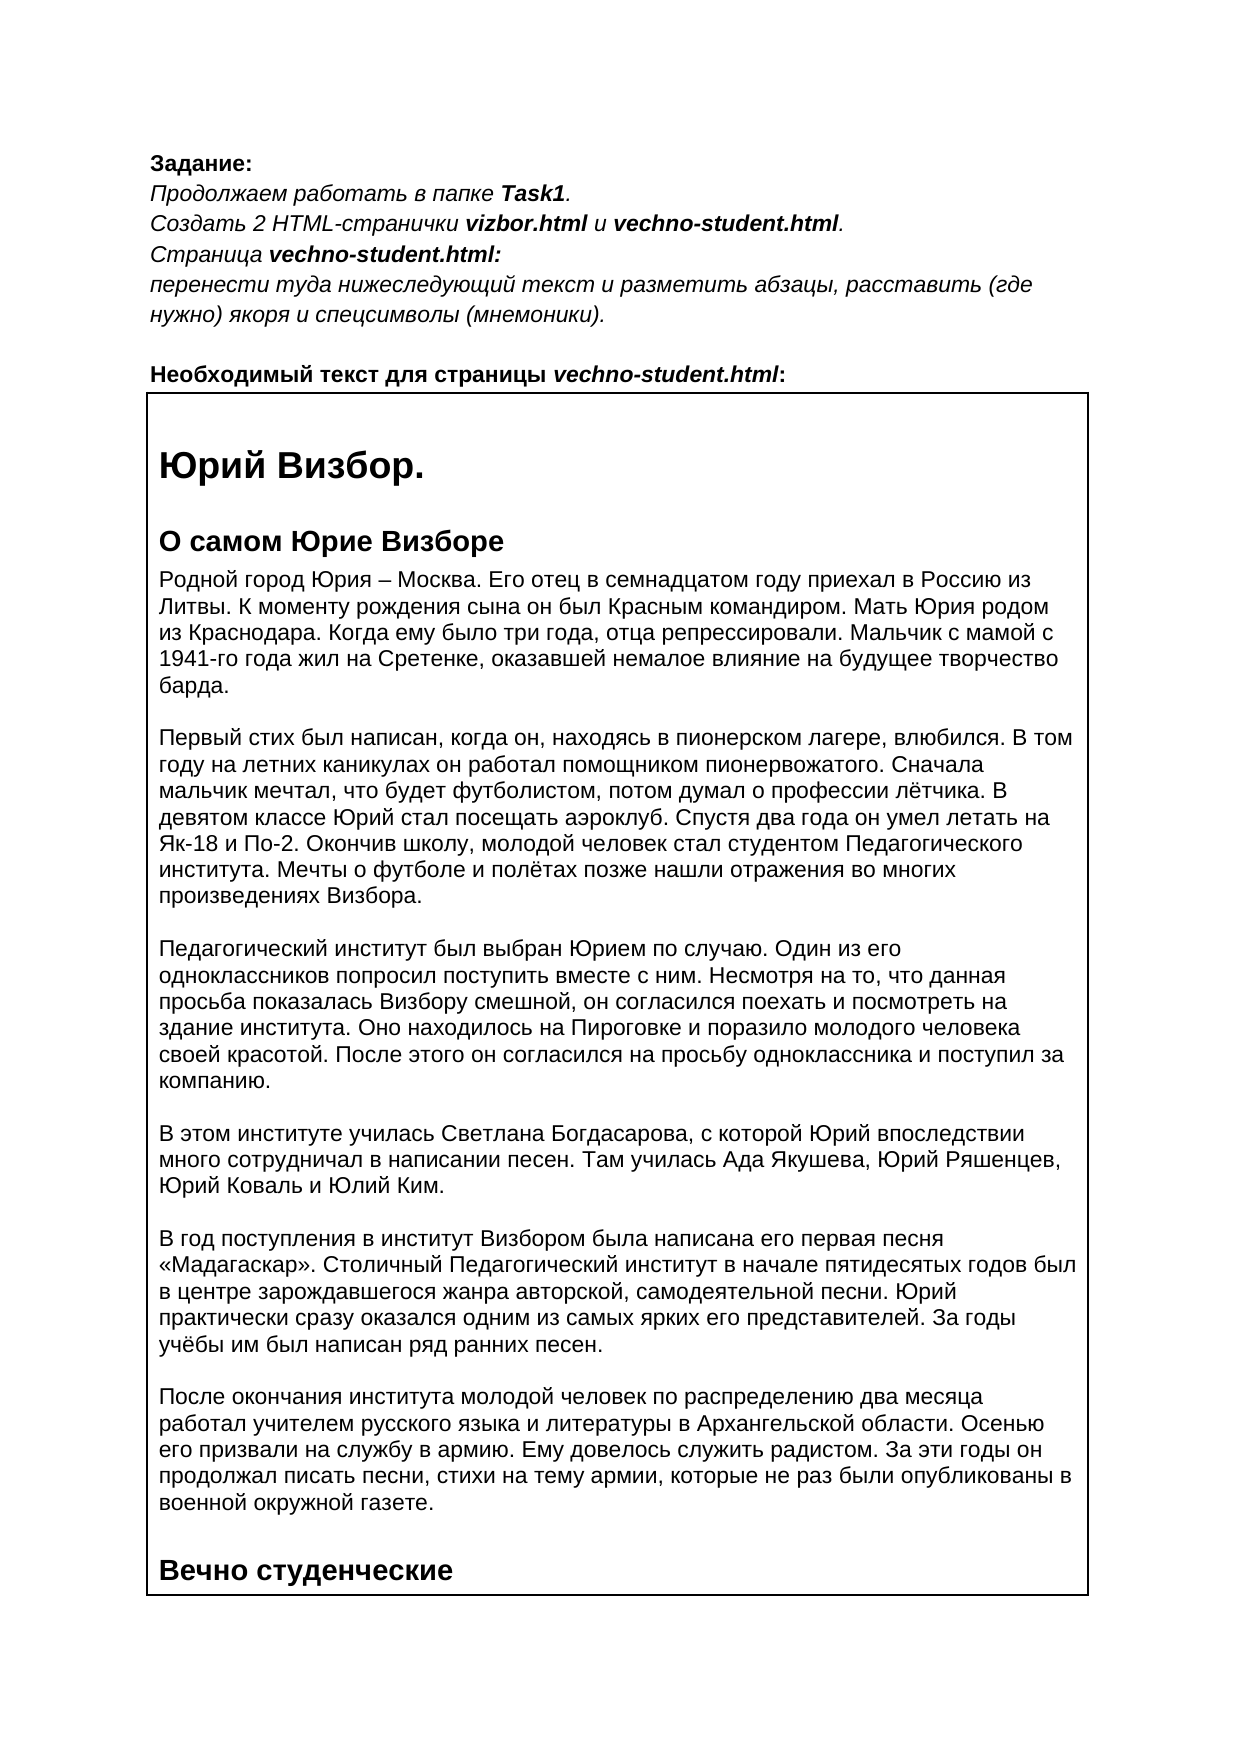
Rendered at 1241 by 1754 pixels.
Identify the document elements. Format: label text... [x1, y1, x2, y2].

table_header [148, 394, 1087, 1594]
text Создать 2 HTML-странички vizbor.html и vechno-student.html. [150, 210, 1090, 237]
text Страница vechno-student.html: [150, 241, 1090, 267]
text Задание: [150, 150, 1090, 176]
text перенести туда нижеследующий текст и разметить абзацы, расставить (где нужно) якоря и спецсимволы (мнемоники). [150, 271, 1090, 327]
text Необходимый текст для страницы vechno-student.html: [150, 361, 1090, 388]
text Продолжаем работать в папке Task1. [150, 180, 1090, 207]
